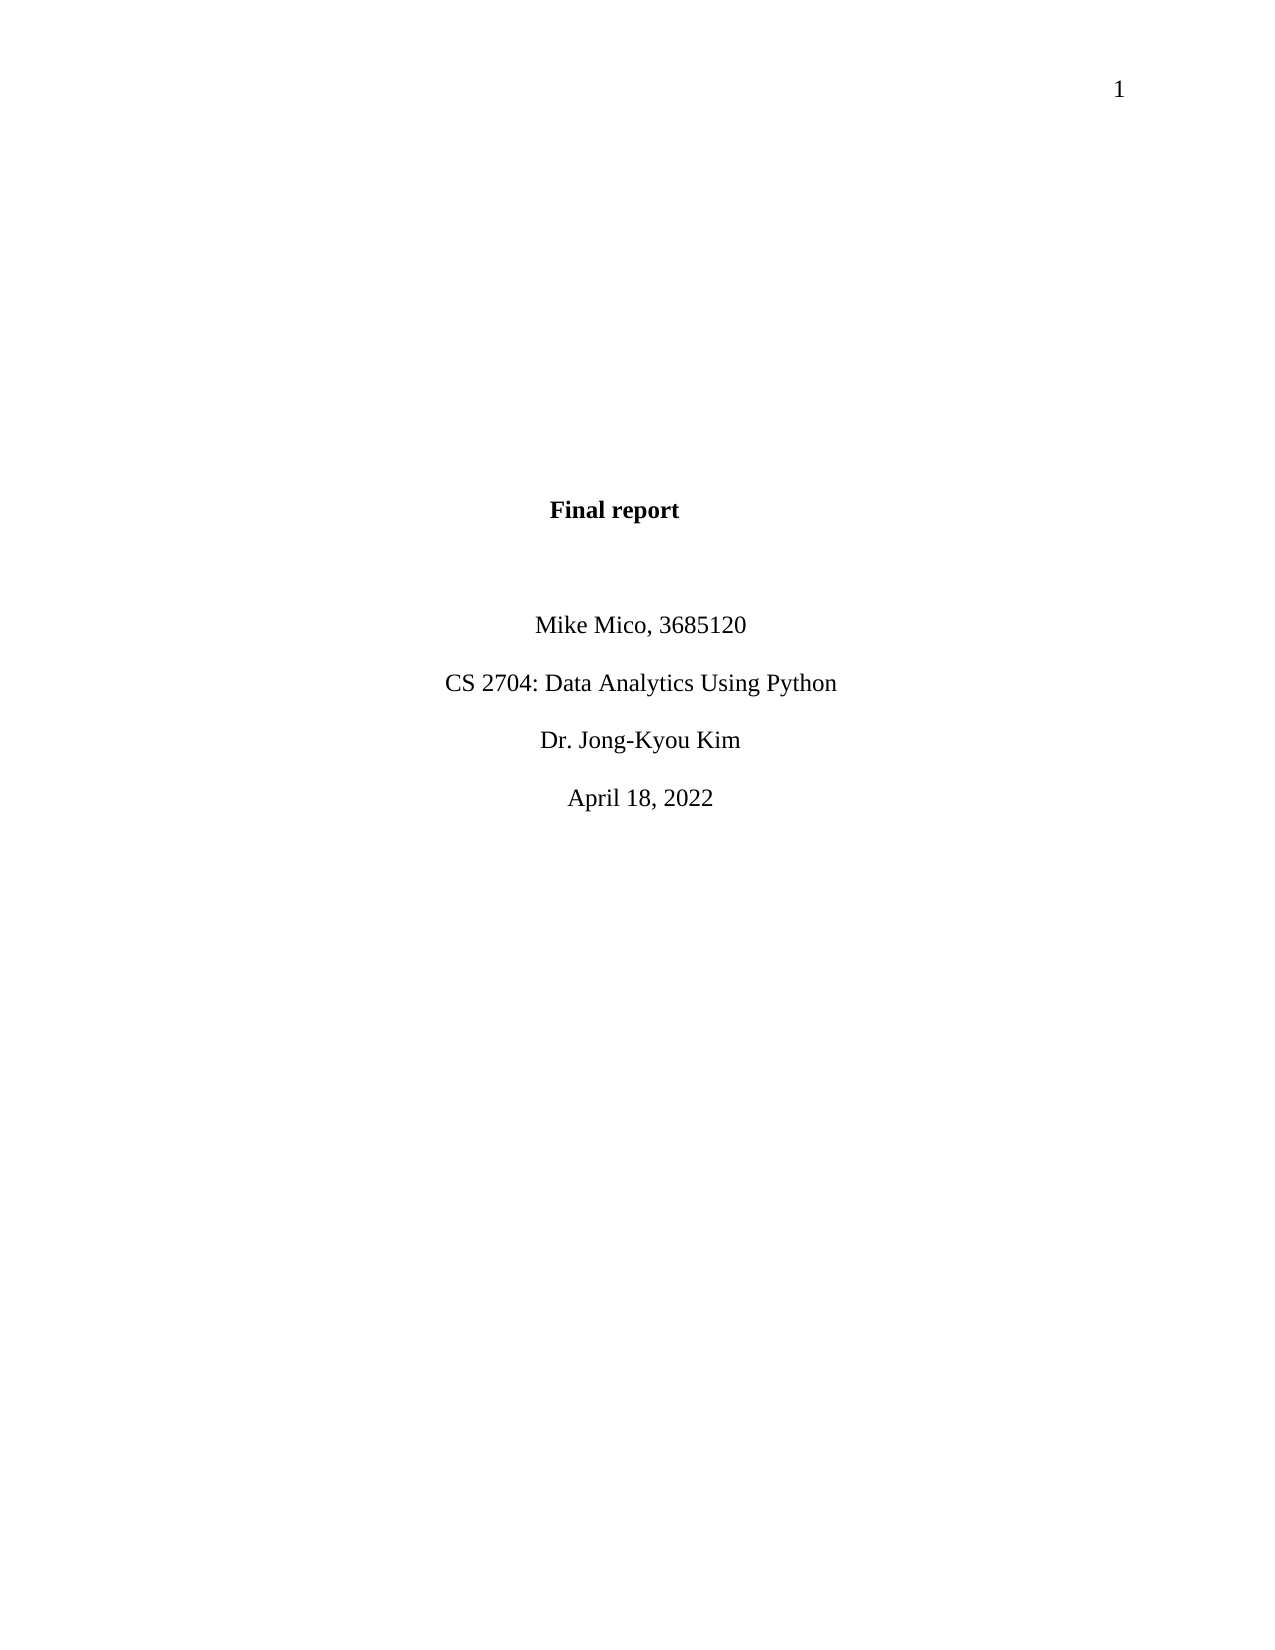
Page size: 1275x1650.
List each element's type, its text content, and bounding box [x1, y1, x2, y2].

subtitle Final report [223, 495, 1058, 524]
text Dr. Jong-Kyou Kim April 18, 2022 [528, 725, 753, 811]
text CS 2704: Data Analytics Using Python [224, 668, 1058, 696]
text Mike Mico, 3685120 [223, 610, 1058, 639]
